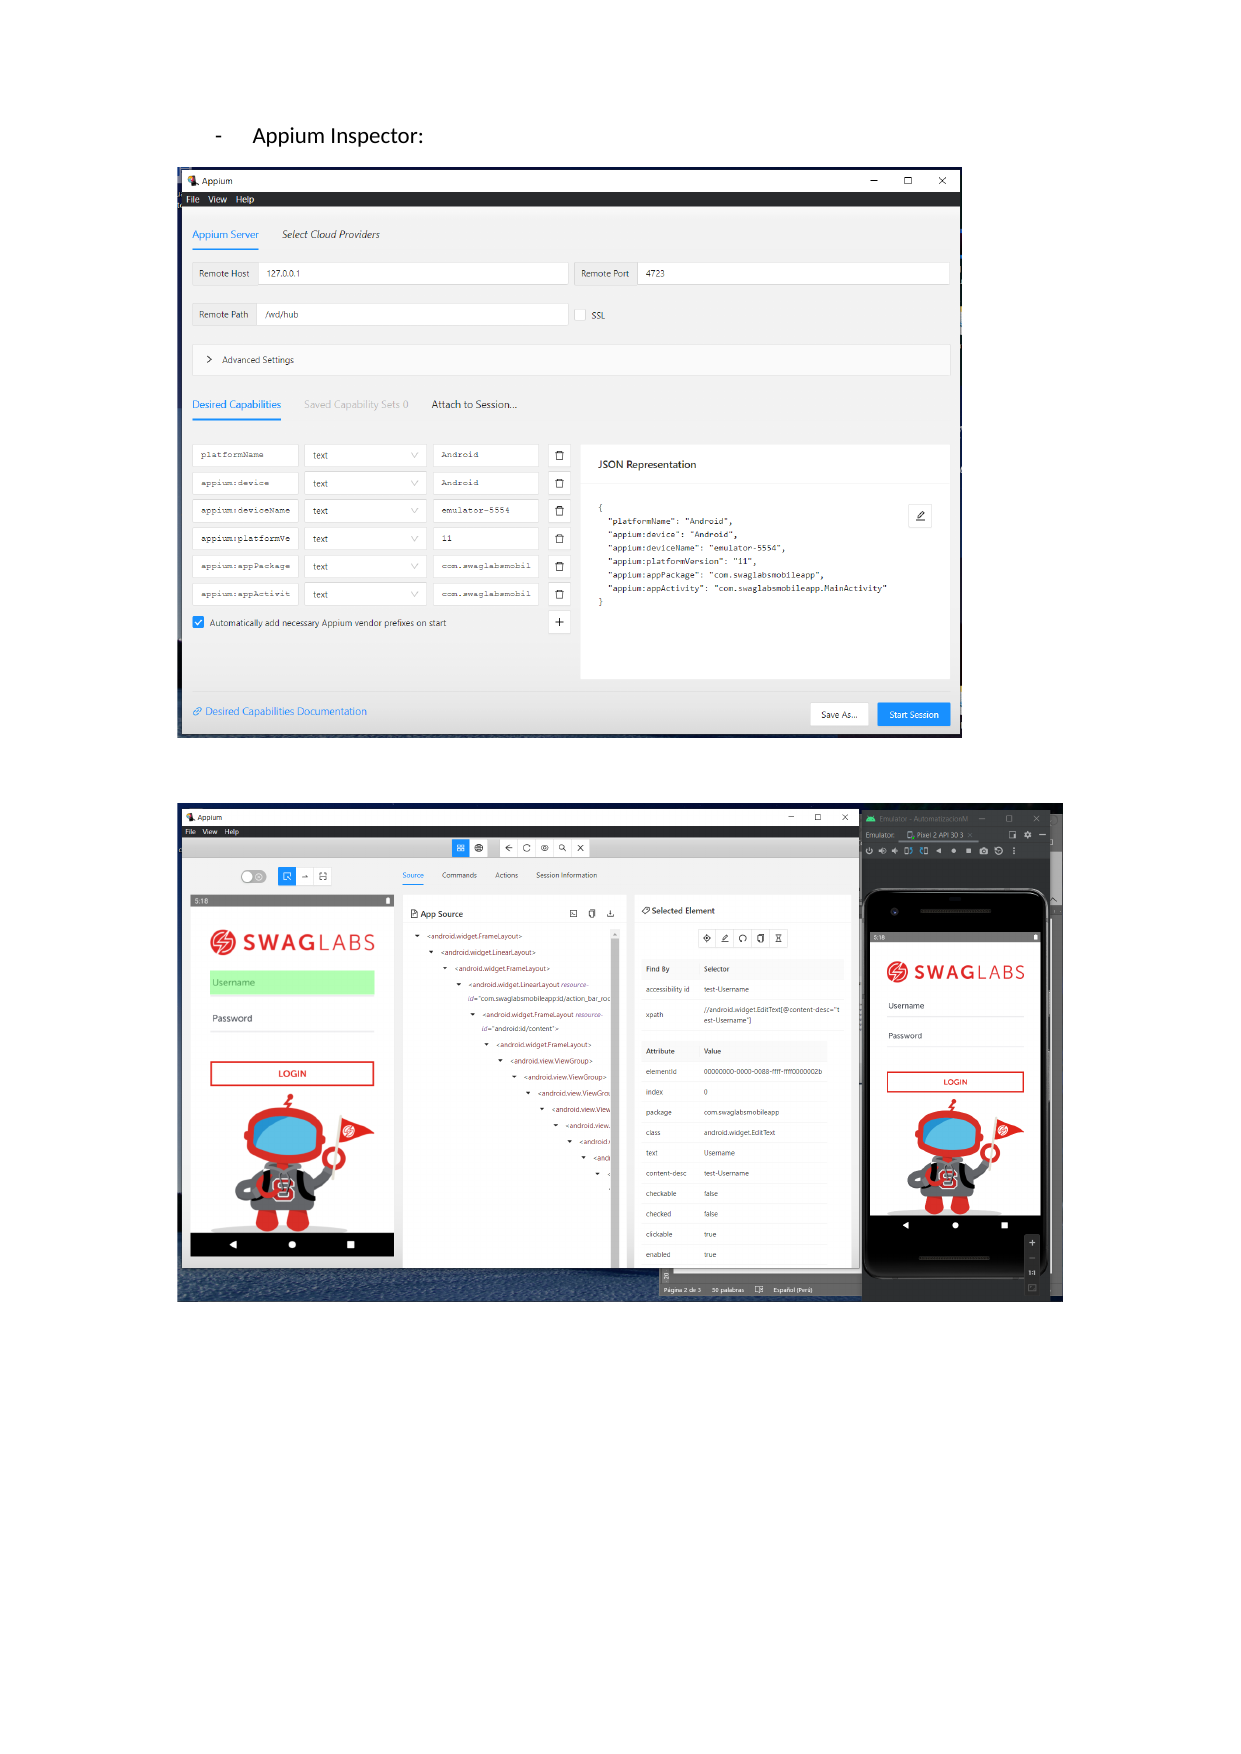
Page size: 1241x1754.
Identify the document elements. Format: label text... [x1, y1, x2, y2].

picture [177, 803, 1063, 1302]
picture [177, 167, 962, 738]
list Appium Inspector: [215, 121, 1063, 149]
